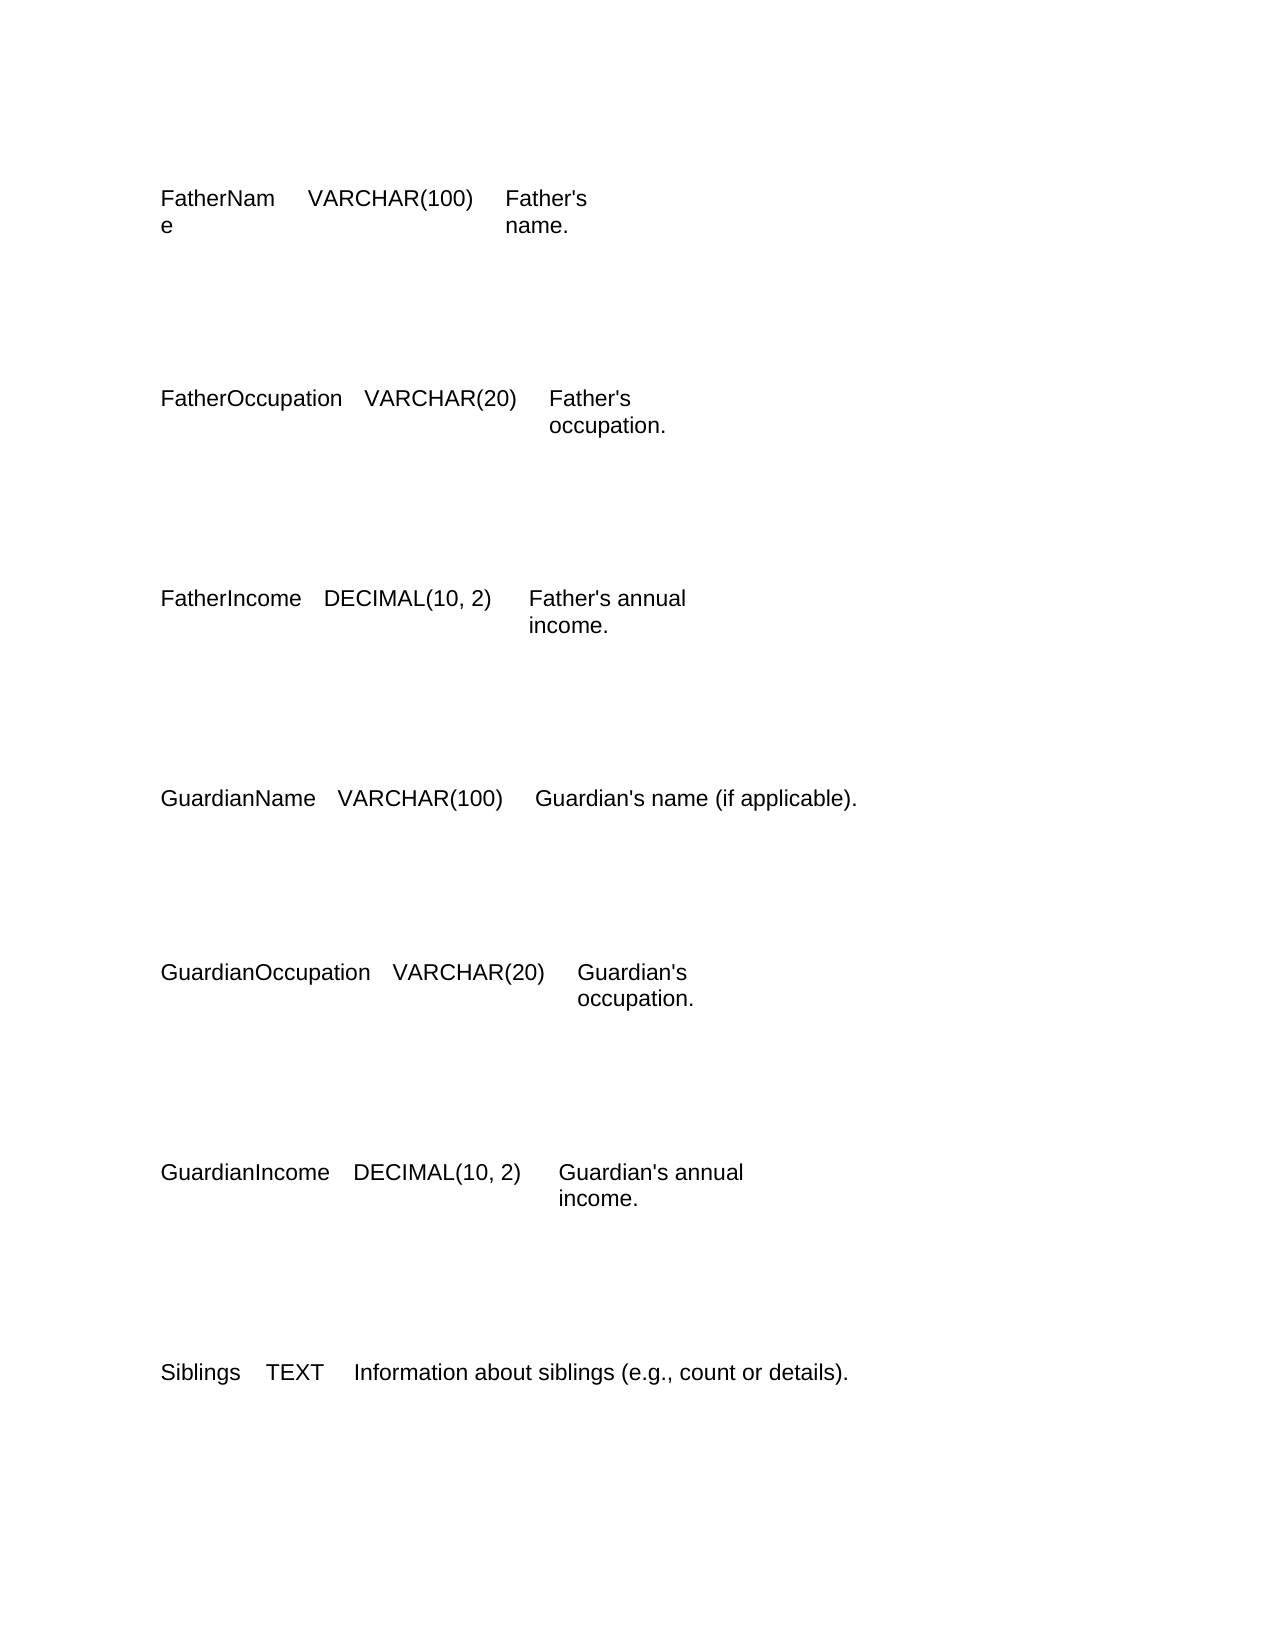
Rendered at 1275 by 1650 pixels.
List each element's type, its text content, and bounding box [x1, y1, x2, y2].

table_header FatherIncome [150, 550, 313, 673]
table_header GuardianIncome [150, 1123, 343, 1247]
table_header GuardianOccupation [150, 923, 382, 1047]
table_header FatherOccupation [150, 350, 354, 473]
table_header VARCHAR(20) [354, 350, 538, 473]
table_header Father's annual income. [518, 550, 780, 673]
table_header VARCHAR(100) [297, 150, 495, 273]
table_header DECIMAL(10, 2) [343, 1123, 548, 1247]
table_header Guardian's annual income. [548, 1123, 837, 1247]
table_header Guardian's name (if applicable). [524, 750, 869, 847]
table_header VARCHAR(20) [382, 923, 567, 1047]
table_header Father's occupation. [539, 350, 762, 473]
table_header VARCHAR(100) [327, 750, 524, 847]
table_header DECIMAL(10, 2) [313, 550, 518, 673]
table_header Siblings [150, 1323, 255, 1420]
table_header GuardianName [150, 750, 327, 847]
table_header Information about siblings (e.g., count or details). [343, 1323, 864, 1420]
table_header Guardian's occupation. [567, 923, 820, 1047]
table_header FatherName [150, 150, 297, 273]
table_header Father's name. [495, 150, 664, 273]
table_header TEXT [255, 1323, 343, 1420]
